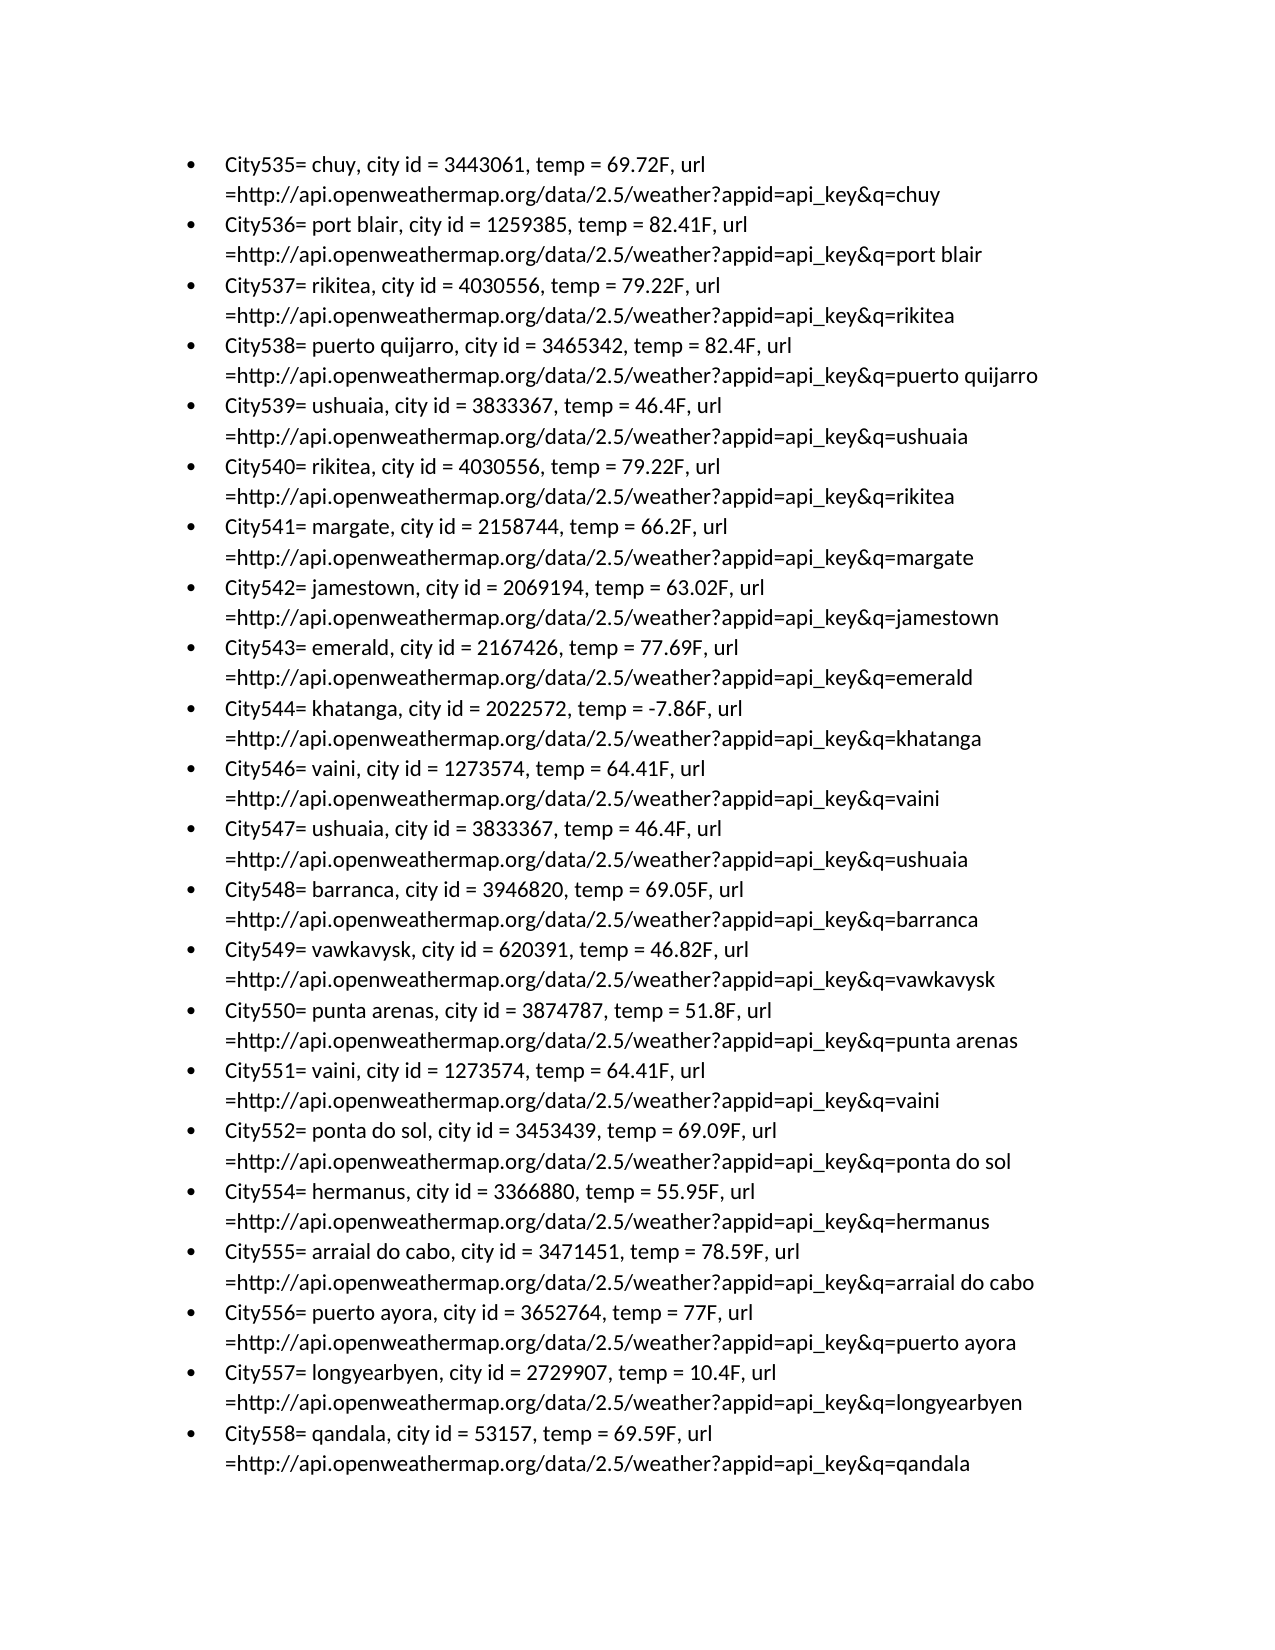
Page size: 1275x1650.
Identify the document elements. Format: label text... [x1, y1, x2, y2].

list City547= ushuaia, city id = 3833367, temp = 46.4F, url =http://api.openweathermap.org/data/2.5/weather?appid=api_key&q=ushuaia [187, 814, 1125, 873]
list City556= puerto ayora, city id = 3652764, temp = 77F, url =http://api.openweathermap.org/data/2.5/weather?appid=api_key&q=puerto ayora [187, 1298, 1125, 1356]
list City541= margate, city id = 2158744, temp = 66.2F, url =http://api.openweathermap.org/data/2.5/weather?appid=api_key&q=margate [187, 512, 1125, 571]
list City548= barranca, city id = 3946820, temp = 69.05F, url =http://api.openweathermap.org/data/2.5/weather?appid=api_key&q=barranca [187, 875, 1125, 933]
list City540= rikitea, city id = 4030556, temp = 79.22F, url =http://api.openweathermap.org/data/2.5/weather?appid=api_key&q=rikitea [187, 452, 1125, 510]
list City551= vaini, city id = 1273574, temp = 64.41F, url =http://api.openweathermap.org/data/2.5/weather?appid=api_key&q=vaini [187, 1056, 1125, 1114]
list City542= jamestown, city id = 2069194, temp = 63.02F, url =http://api.openweathermap.org/data/2.5/weather?appid=api_key&q=jamestown [187, 573, 1125, 631]
list City537= rikitea, city id = 4030556, temp = 79.22F, url =http://api.openweathermap.org/data/2.5/weather?appid=api_key&q=rikitea [187, 271, 1125, 329]
list City555= arraial do cabo, city id = 3471451, temp = 78.59F, url =http://api.openweathermap.org/data/2.5/weather?appid=api_key&q=arraial do cabo [187, 1237, 1125, 1296]
list City538= puerto quijarro, city id = 3465342, temp = 82.4F, url =http://api.openweathermap.org/data/2.5/weather?appid=api_key&q=puerto quijarro [187, 331, 1125, 389]
list City536= port blair, city id = 1259385, temp = 82.41F, url =http://api.openweathermap.org/data/2.5/weather?appid=api_key&q=port blair [187, 210, 1125, 269]
list City544= khatanga, city id = 2022572, temp = -7.86F, url =http://api.openweathermap.org/data/2.5/weather?appid=api_key&q=khatanga [187, 694, 1125, 752]
list City554= hermanus, city id = 3366880, temp = 55.95F, url =http://api.openweathermap.org/data/2.5/weather?appid=api_key&q=hermanus [187, 1177, 1125, 1235]
list City549= vawkavysk, city id = 620391, temp = 46.82F, url =http://api.openweathermap.org/data/2.5/weather?appid=api_key&q=vawkavysk [187, 935, 1125, 994]
list City535= chuy, city id = 3443061, temp = 69.72F, url =http://api.openweathermap.org/data/2.5/weather?appid=api_key&q=chuy [187, 150, 1125, 208]
list City546= vaini, city id = 1273574, temp = 64.41F, url =http://api.openweathermap.org/data/2.5/weather?appid=api_key&q=vaini [187, 754, 1125, 812]
list City543= emerald, city id = 2167426, temp = 77.69F, url =http://api.openweathermap.org/data/2.5/weather?appid=api_key&q=emerald [187, 633, 1125, 692]
list City539= ushuaia, city id = 3833367, temp = 46.4F, url =http://api.openweathermap.org/data/2.5/weather?appid=api_key&q=ushuaia [187, 392, 1125, 450]
list City550= punta arenas, city id = 3874787, temp = 51.8F, url =http://api.openweathermap.org/data/2.5/weather?appid=api_key&q=punta arenas [187, 996, 1125, 1054]
list City558= qandala, city id = 53157, temp = 69.59F, url =http://api.openweathermap.org/data/2.5/weather?appid=api_key&q=qandala [187, 1419, 1125, 1477]
list City557= longyearbyen, city id = 2729907, temp = 10.4F, url =http://api.openweathermap.org/data/2.5/weather?appid=api_key&q=longyearbyen [187, 1358, 1125, 1417]
list City552= ponta do sol, city id = 3453439, temp = 69.09F, url =http://api.openweathermap.org/data/2.5/weather?appid=api_key&q=ponta do sol [187, 1117, 1125, 1175]
